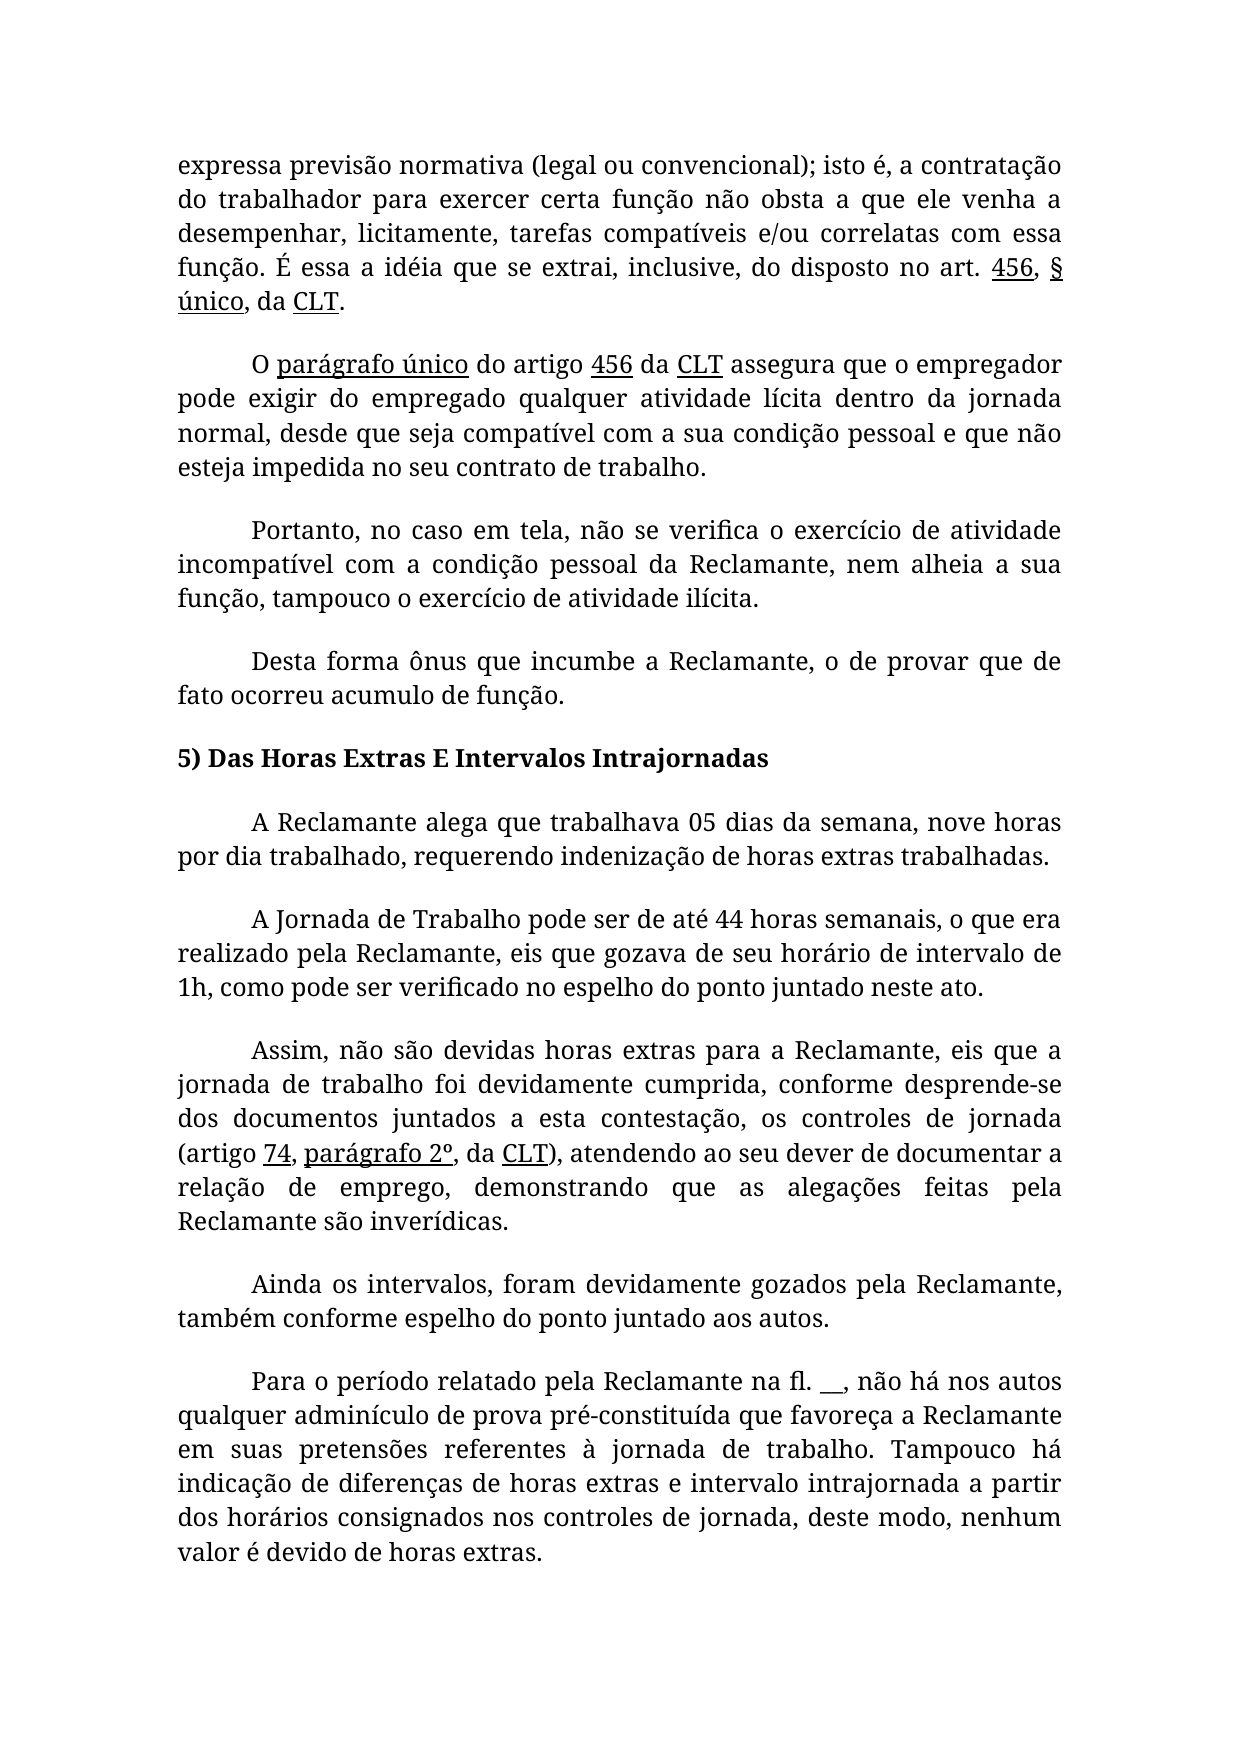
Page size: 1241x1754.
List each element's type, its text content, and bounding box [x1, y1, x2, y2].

text O parágrafo único do artigo 456 da CLT assegura que o empregador pode exigir do empregado qualquer atividade lícita dentro da jornada normal, desde que seja compatível com a sua condição pessoal e que não esteja impedida no seu contrato de trabalho. [177, 347, 1063, 483]
text Assim, não são devidas horas extras para a Reclamante, eis que a jornada de trabalho foi devidamente cumprida, conforme desprende-se dos documentos juntados a esta contestação, os controles de jornada (artigo 74, parágrafo 2º, da CLT), atendendo ao seu dever de documentar a relação de emprego, demonstrando que as alegações feitas pela Reclamante são inverídicas. [177, 1033, 1063, 1237]
text Desta forma ônus que incumbe a Reclamante, o de provar que de fato ocorreu acumulo de função. [177, 644, 1063, 712]
text A Jornada de Trabalho pode ser de até 44 horas semanais, o que era realizado pela Reclamante, eis que gozava de seu horário de intervalo de 1h, como pode ser verificado no espelho do ponto juntado neste ato. [177, 902, 1063, 1004]
text Ainda os intervalos, foram devidamente gozados pela Reclamante, também conforme espelho do ponto juntado aos autos. [177, 1267, 1063, 1335]
text A Reclamante alega que trabalhava 05 dias da semana, nove horas por dia trabalhado, requerendo indenização de horas extras trabalhadas. [177, 804, 1063, 872]
text Para o período relatado pela Reclamante na fl. __, não há nos autos qualquer adminículo de prova pré-constituída que favoreça a Reclamante em suas pretensões referentes à jornada de trabalho. Tampouco há indicação de diferenças de horas extras e intervalo intrajornada a partir dos horários consignados nos controles de jornada, deste modo, nenhum valor é devido de horas extras. [177, 1364, 1063, 1568]
text Portanto, no caso em tela, não se verifica o exercício de atividade incompatível com a condição pessoal da Reclamante, nem alheia a sua função, tampouco o exercício de atividade ilícita. [177, 512, 1063, 615]
text 5) Das Horas Extras E Intervalos Intrajornadas [177, 741, 1063, 775]
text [177, 148, 1063, 318]
